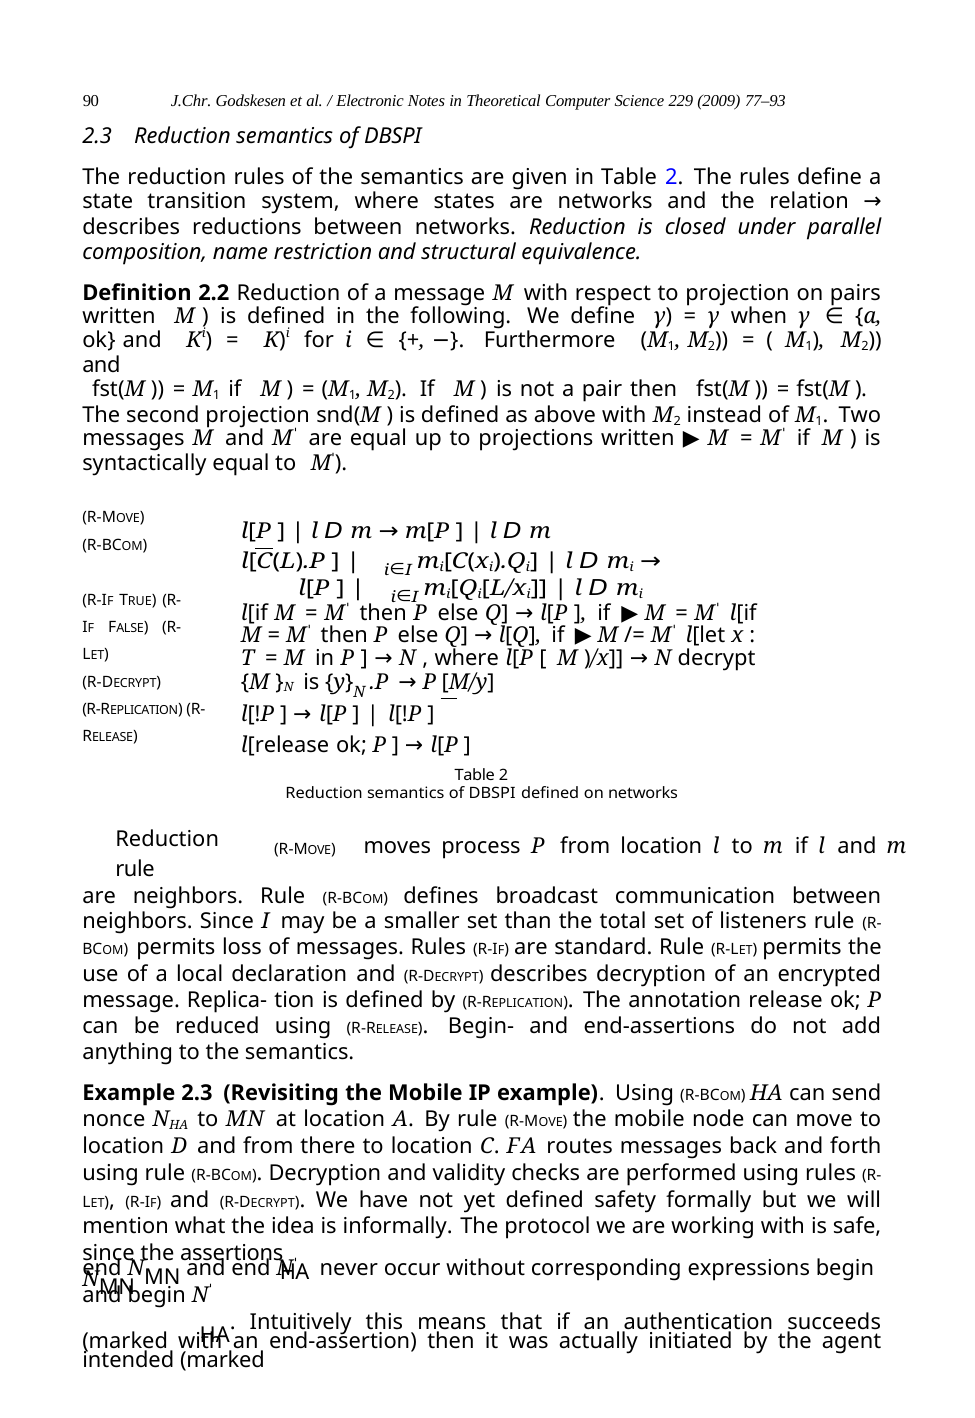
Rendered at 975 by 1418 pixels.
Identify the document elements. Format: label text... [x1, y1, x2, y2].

text (R-If True) (R-If False) (R-Let) [82, 588, 181, 664]
text Example 2.3 (Revisiting the Mobile IP example). Using (R-BCom) HA can send nonce NHA to MN at location A. By rule (R-Move) the mobile node can move to location D and from there to location C. FA routes messages back and forth using rule (R-BCom). Decryption and validity checks are performed using rules (R-Let), (R-If) and (R-Decrypt). We have not yet defined safety formally but we will mention what the idea is informally. The protocol we are working with is safe, since the assertions [82, 1079, 882, 1267]
text moves process P from location l to m if l and m [363, 830, 912, 860]
list Reduction semantics of DBSPI [82, 120, 912, 150]
text The reduction rules of the semantics are given in Table 2. The rules define a state transition system, where states are networks and the relation → describes reductions between networks. Reduction is closed under parallel composition, name restriction and structural equivalence. [82, 164, 881, 266]
text The second projection snd(M ) is defined as above with M2 instead of M1. Two messages M and M' are equal up to projections written ▶ M = M' if M ) is syntactically equal to M'). [82, 403, 881, 477]
text Reduction rule [115, 823, 262, 882]
text l[P ] | l D m → m[P ] | l D m [241, 513, 912, 545]
text (R-Move) [82, 506, 216, 527]
text Table 2 [223, 765, 740, 784]
text Definition 2.2 Reduction of a message M with respect to projection on pairs written M ) is defined in the following. We define γ) = γ when γ ∈ {a, ok} and Ki) = K)i for i ∈ {+, −}. Furthermore (M1, M2)) = ( M1), M2)) and [82, 281, 881, 378]
text (R-Move) [274, 838, 352, 859]
text (R-BCom) [82, 533, 216, 555]
text l[if M = M' then P else Q] → l[P ], if ▶ M = M' l[if M = M' then P else Q] → l[Q], if ▶ M /= M' l[let x : T = M in P ] → N , where l[P [ M )/x]] → N decrypt {M }N is {y}N .P → P [M/y] [241, 602, 756, 702]
text l[P ] | i∈I mi[Qi[L/xi]] | l D mi [298, 573, 912, 601]
text and begin N' HA [82, 1288, 912, 1306]
text l[release ok; P ] → l[P ] [241, 727, 912, 758]
text Reduction semantics of DBSPI defined on networks [223, 784, 740, 803]
text are neighbors. Rule (R-BCom) defines broadcast communication between neighbors. Since I may be a smaller set than the total set of listeners rule (R-BCom) permits loss of messages. Rules (R-If) are standard. Rule (R-Let) permits the use of a local declaration and (R-Decrypt) describes decryption of an encrypted message. Replica- tion is defined by (R-Replication). The annotation release ok; P can be reduced using (R-Release). Begin- and end-assertions do not add anything to the semantics. [82, 882, 882, 1066]
text l[C(L).P ] | i∈I mi[C(xi).Qi] | l D mi → [241, 550, 912, 573]
text l[!P ] → l[P ] | l[!P ] [241, 702, 912, 727]
text (R-Replication) (R-Release) [82, 697, 212, 746]
text HA. Intuitively this means that if an authentication succeeds (marked with an end-assertion) then it was actually initiated by the agent intended (marked [82, 1307, 882, 1374]
text end NMN and end N' never occur without corresponding expressions begin NMN [82, 1267, 912, 1288]
text (R-Decrypt) [82, 670, 216, 691]
text fst(M )) = M1 if M ) = (M1, M2). If M ) is not a pair then fst(M )) = fst(M ). [82, 378, 912, 401]
